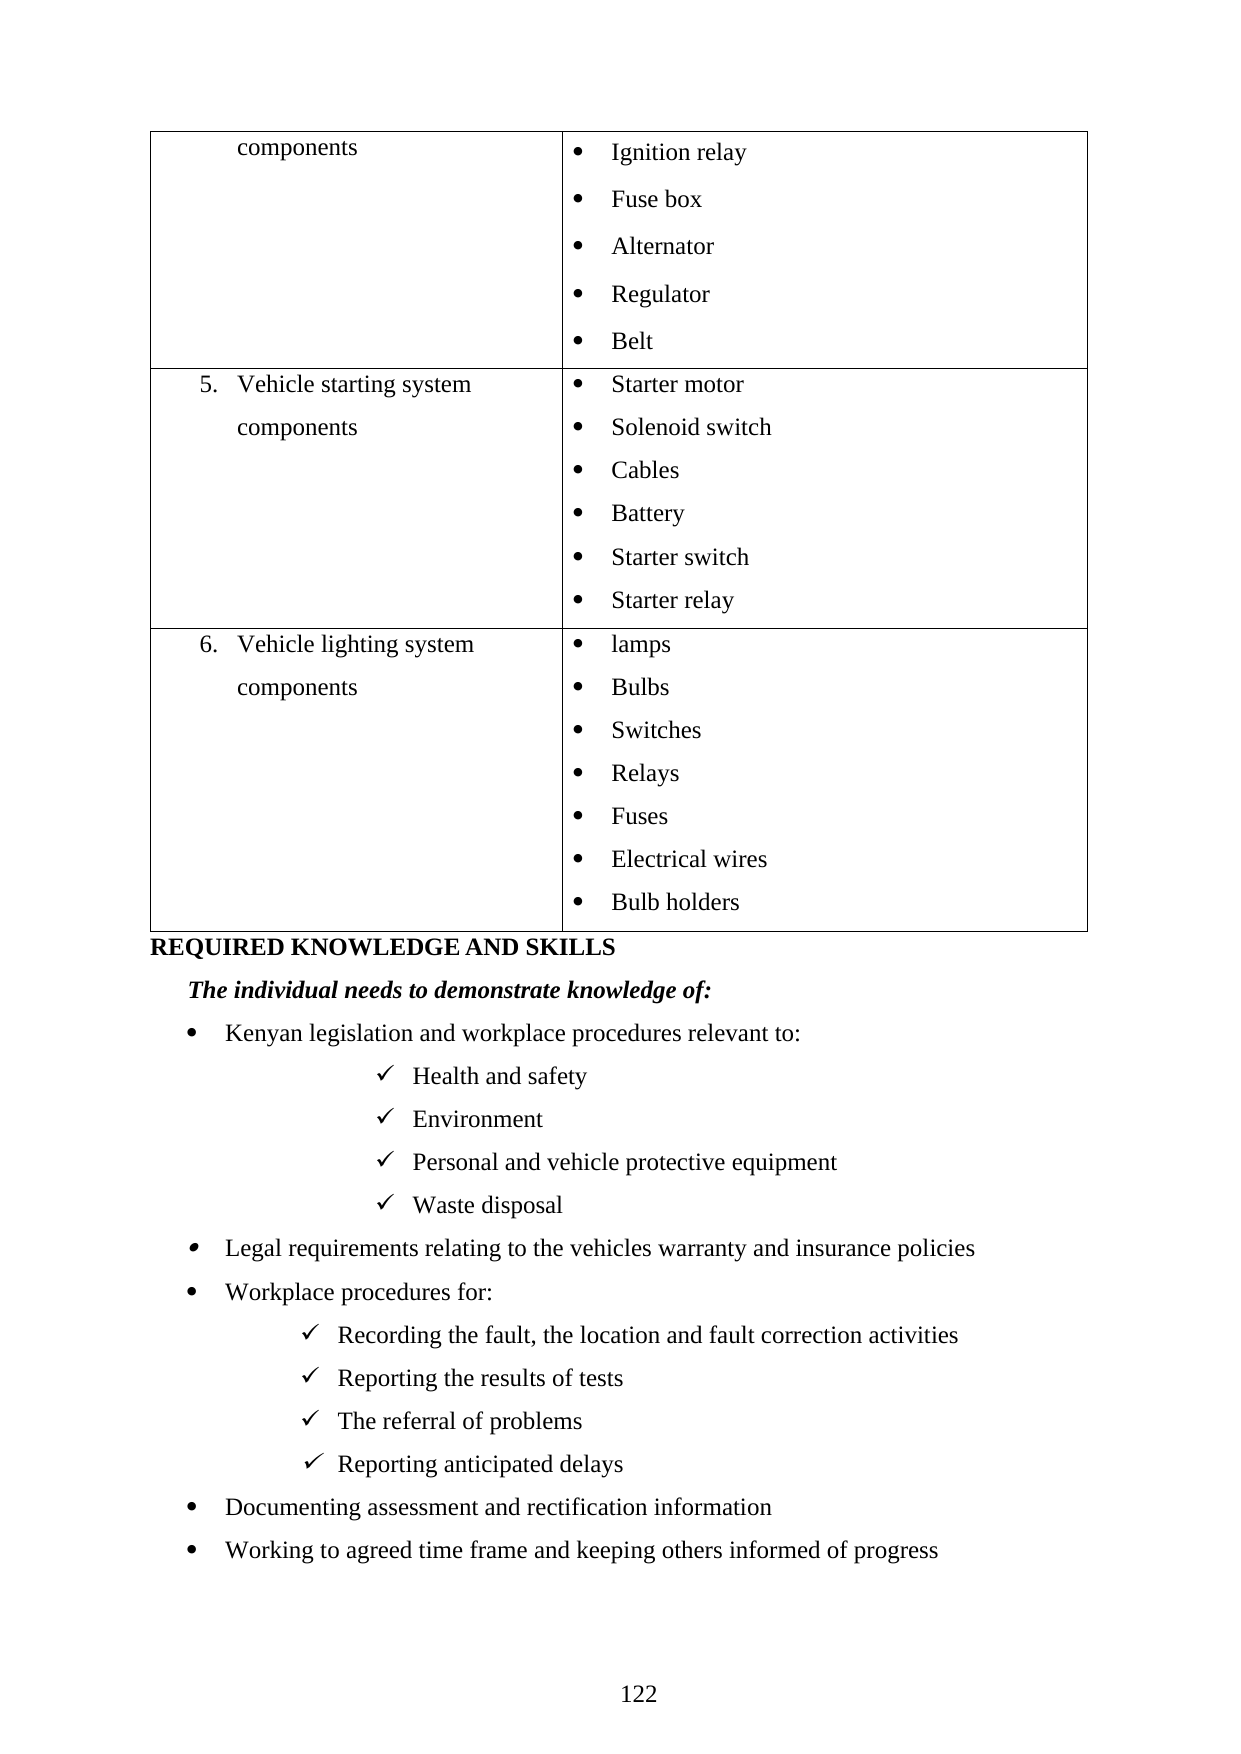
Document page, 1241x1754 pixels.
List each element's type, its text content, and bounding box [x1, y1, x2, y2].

list Environment [375, 1104, 1090, 1133]
list Recording the fault, the location and fault correction activities [300, 1320, 1090, 1348]
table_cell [151, 132, 562, 368]
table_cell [563, 132, 1087, 368]
list Waste disposal [375, 1190, 1090, 1219]
text The individual needs to demonstrate knowledge of: [187, 975, 1090, 1003]
list Reporting anticipated delays [300, 1449, 1090, 1478]
list Health and safety [375, 1061, 1090, 1090]
text REQUIRED KNOWLEDGE AND SKILLS [150, 932, 1090, 960]
list Documenting assessment and rectification information [187, 1492, 1090, 1521]
table_cell Vehicle lighting system components [151, 629, 562, 931]
list Personal and vehicle protective equipment [375, 1147, 1090, 1176]
table_cell Starter motor Solenoid switch Cables Battery Starter switch Starter relay [563, 369, 1087, 628]
table_cell Vehicle starting system components [151, 369, 562, 628]
list Kenyan legislation and workplace procedures relevant to: [187, 1018, 1090, 1047]
list Reporting the results of tests [300, 1363, 1090, 1392]
list The referral of problems [300, 1406, 1090, 1435]
table_cell lamps Bulbs Switches Relays Fuses Electrical wires Bulb holders [563, 629, 1087, 931]
list Working to agreed time frame and keeping others informed of progress [187, 1535, 1090, 1564]
list Legal requirements relating to the vehicles warranty and insurance policies [187, 1233, 1090, 1262]
list Workplace procedures for: [187, 1277, 1090, 1305]
